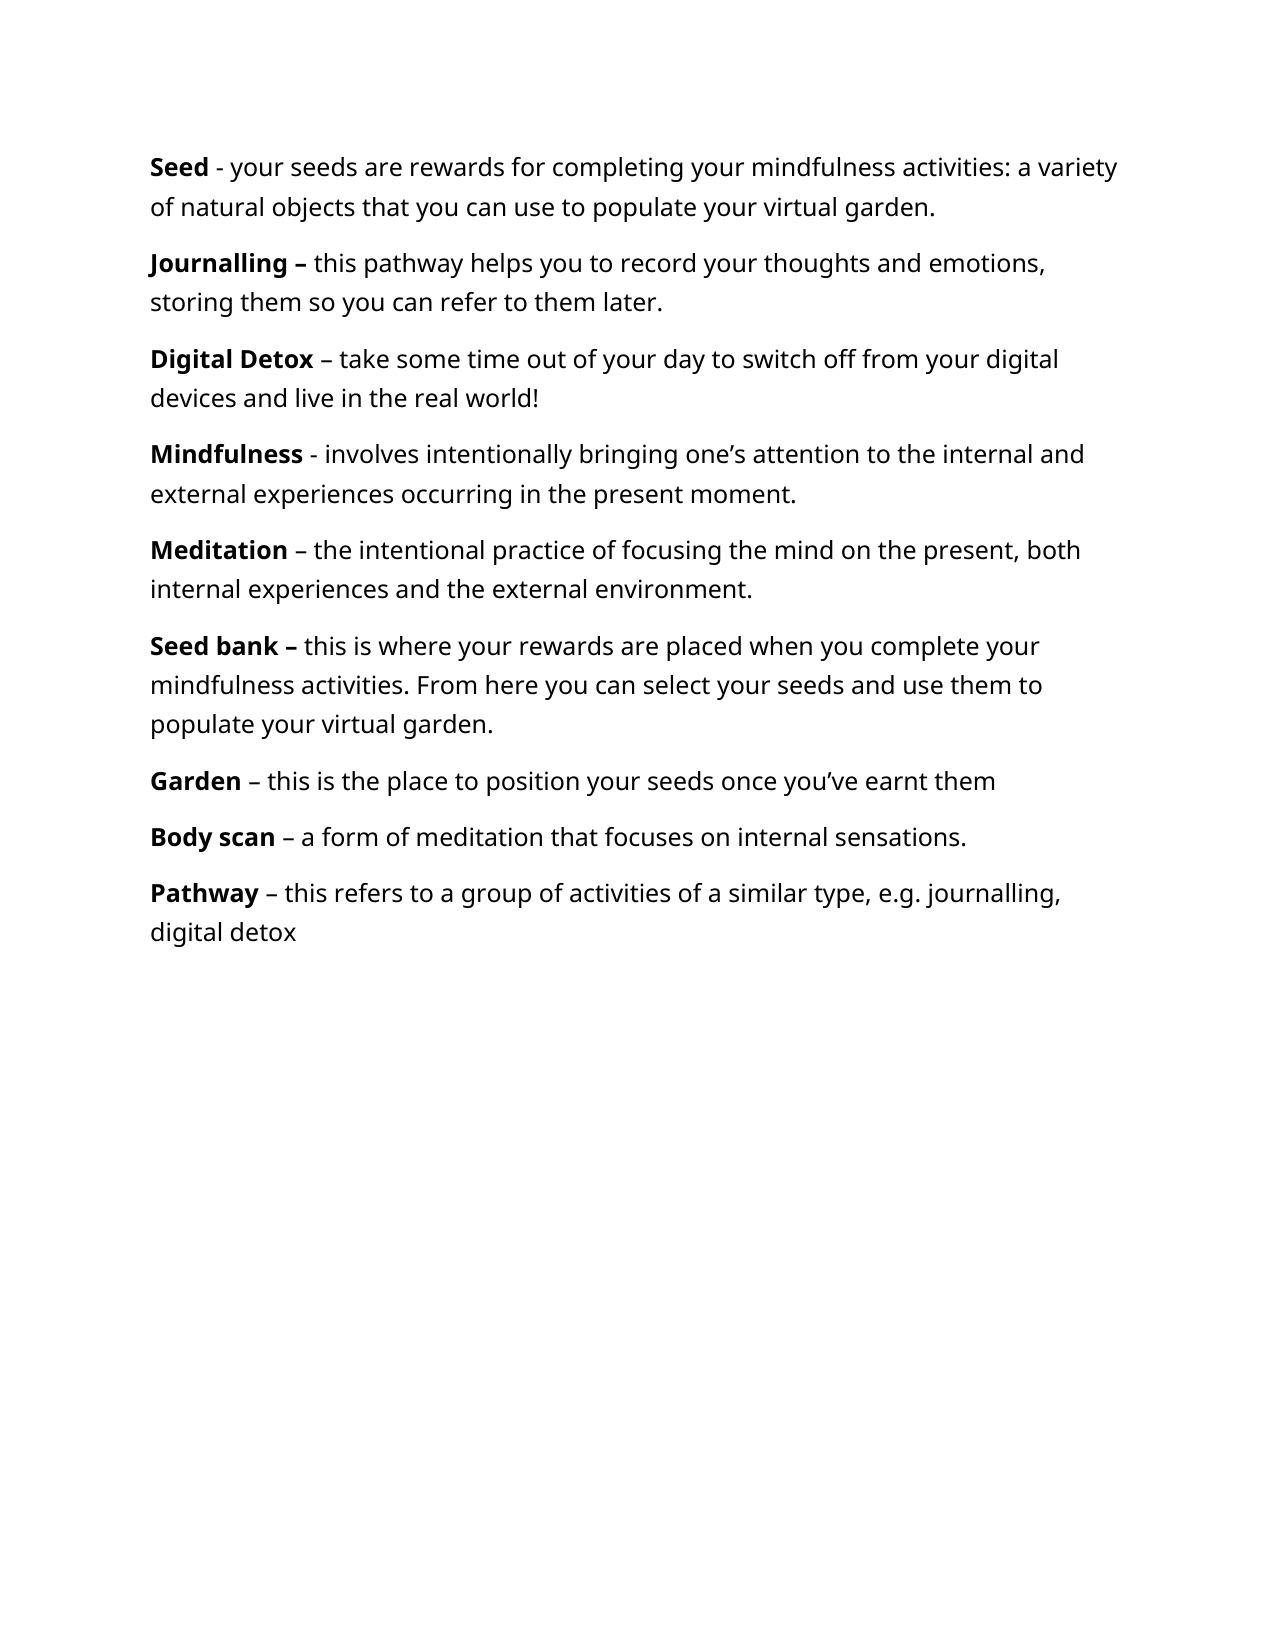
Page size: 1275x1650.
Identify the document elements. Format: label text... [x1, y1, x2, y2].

list Seed - your seeds are rewards for completing your mindfulness activities: a variety of natural objects that you can use to populate your virtual garden. [150, 150, 1125, 223]
list Mindfulness - involves intentionally bringing one’s attention to the internal and external experiences occurring in the present moment. [150, 437, 1125, 510]
list Journalling – this pathway helps you to record your thoughts and emotions, storing them so you can refer to them later. [150, 246, 1125, 319]
list Pathway – this refers to a group of activities of a similar type, e.g. journalling, digital detox [150, 876, 1125, 949]
list Digital Detox – take some time out of your day to switch off from your digital devices and live in the real world! [150, 341, 1125, 415]
list Meditation – the intentional practice of focusing the mind on the present, both internal experiences and the external environment. [150, 532, 1125, 606]
list Garden – this is the place to position your seeds once you’ve earnt them [150, 763, 1125, 797]
list Seed bank – this is where your rewards are placed when you complete your mindfulness activities. From here you can select your seeds and use them to populate your virtual garden. [150, 628, 1125, 741]
list Body scan – a form of meditation that focuses on internal sensations. [150, 819, 1125, 853]
